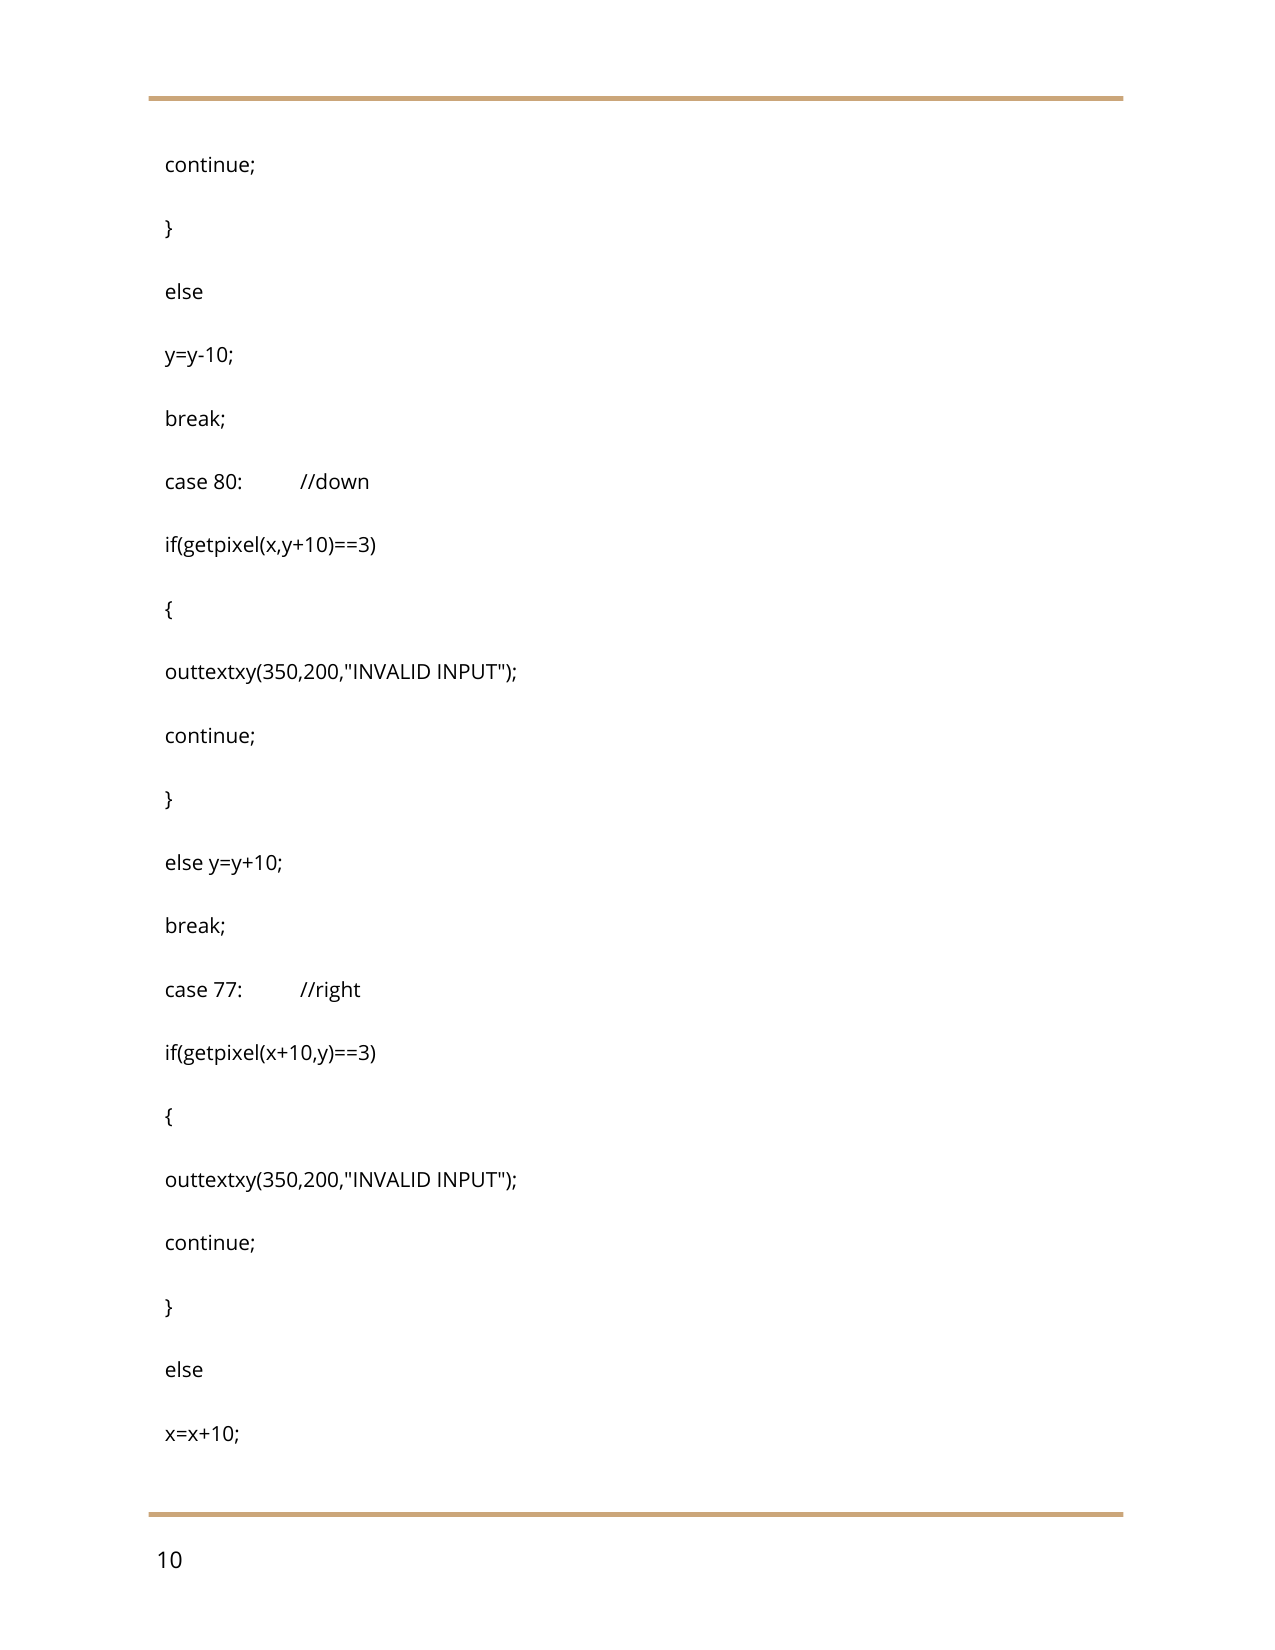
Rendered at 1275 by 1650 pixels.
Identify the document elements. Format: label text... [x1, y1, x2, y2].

text } [148, 1292, 1125, 1320]
text continue; [148, 721, 1125, 749]
text continue; [148, 150, 1125, 178]
text break; [148, 911, 1125, 940]
text y=y-10; [148, 340, 1125, 369]
picture [148, 1512, 1124, 1517]
text outtextxy(350,200,"INVALID INPUT"); [148, 1165, 1125, 1193]
text break; [148, 404, 1125, 432]
text } [148, 784, 1125, 813]
text } [148, 213, 1125, 242]
text outtextxy(350,200,"INVALID INPUT"); [148, 657, 1125, 686]
text else [148, 277, 1125, 305]
text if(getpixel(x+10,y)==3) [148, 1038, 1125, 1067]
text x=x+10; [148, 1419, 1125, 1447]
text { [148, 1102, 1125, 1130]
text else [148, 1355, 1125, 1384]
text continue; [148, 1228, 1125, 1257]
text { [148, 594, 1125, 622]
text if(getpixel(x,y+10)==3) [148, 531, 1125, 559]
text case 77: //right [148, 975, 1125, 1003]
text else y=y+10; [148, 848, 1125, 876]
picture [148, 96, 1124, 101]
text case 80: //down [148, 467, 1125, 496]
